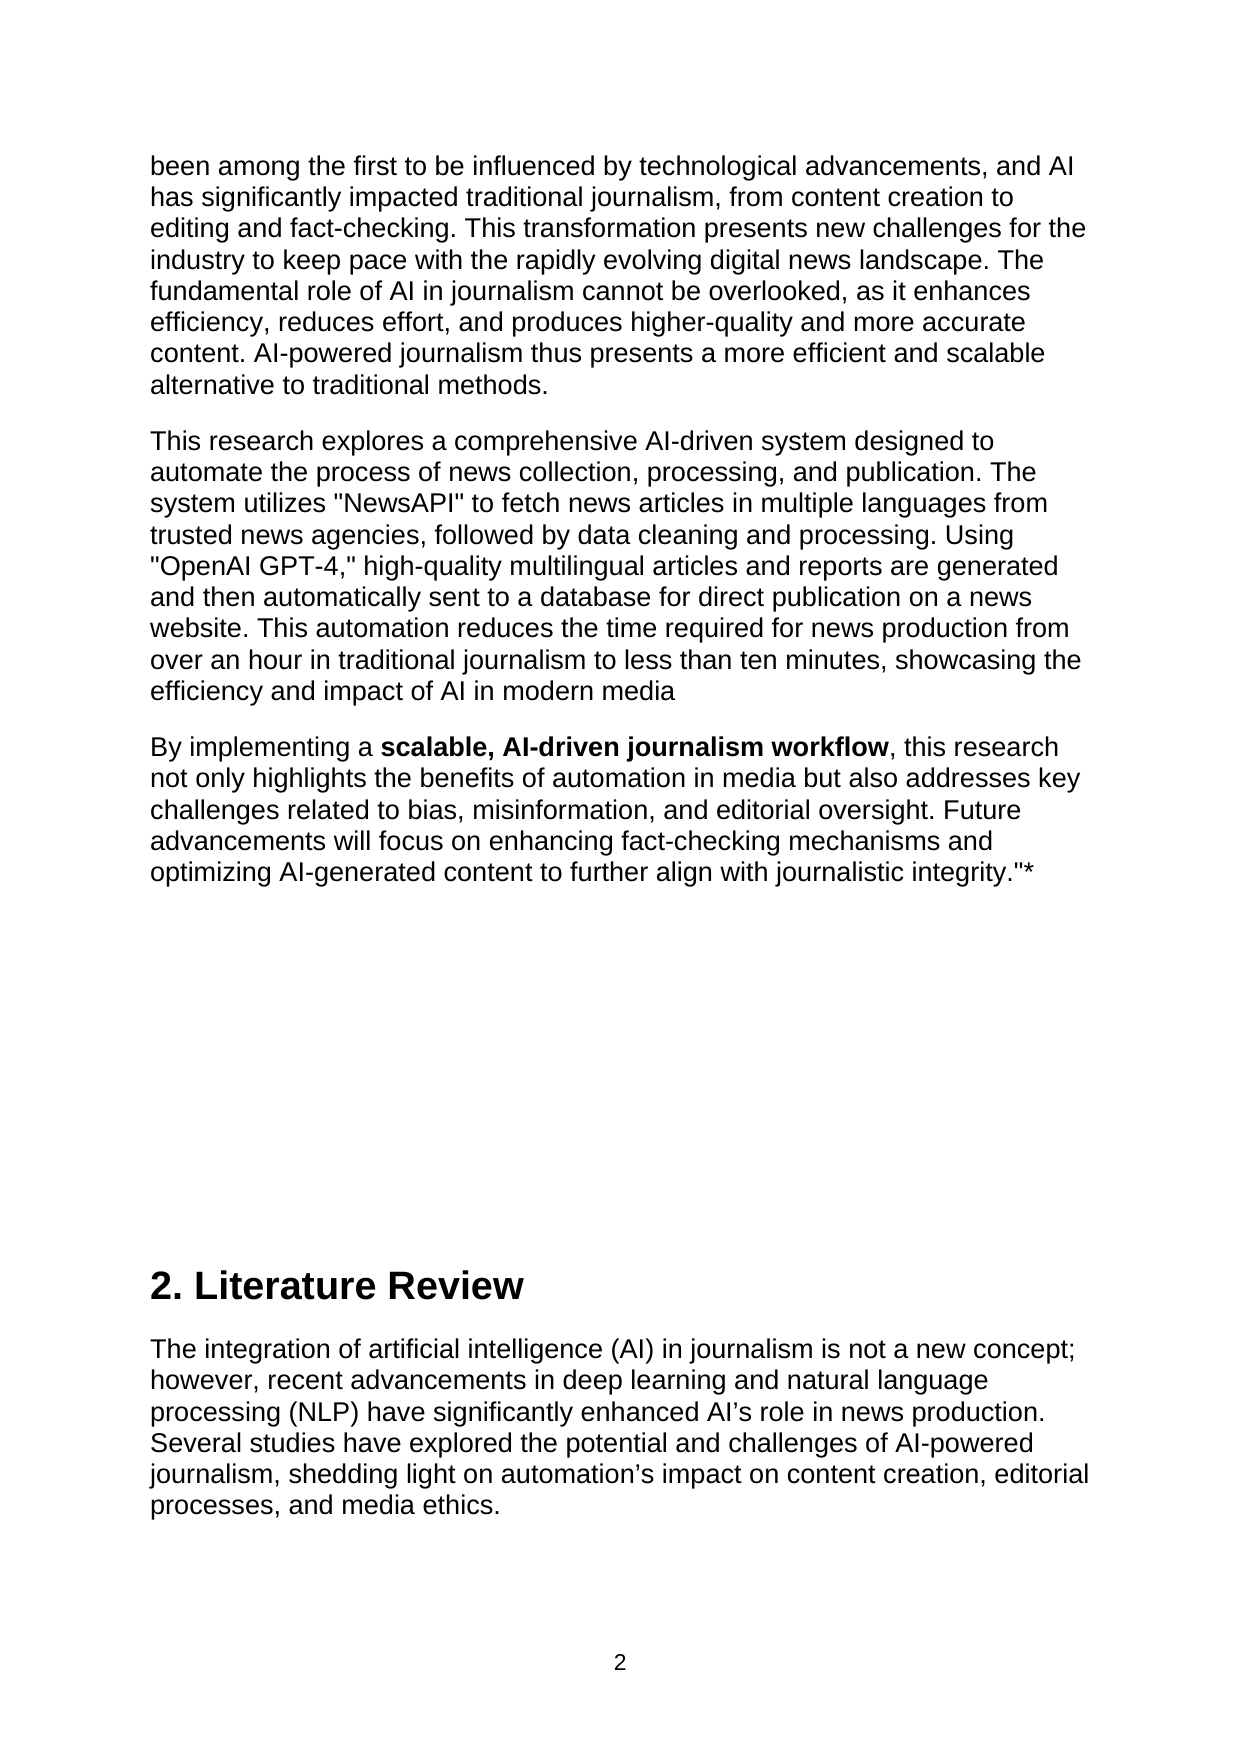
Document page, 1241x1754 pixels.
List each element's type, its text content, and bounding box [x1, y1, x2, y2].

text The integration of artificial intelligence (AI) in journalism is not a new concept; however, recent advancements in deep learning and natural language processing (NLP) have significantly enhanced AI’s role in news production. Several studies have explored the potential and challenges of AI-powered journalism, shedding light on automation’s impact on content creation, editorial processes, and media ethics. [150, 1333, 1090, 1521]
text By implementing a scalable, AI-driven journalism workflow, this research not only highlights the benefits of automation in media but also addresses key challenges related to bias, misinformation, and editorial oversight. Future advancements will focus on enhancing fact-checking mechanisms and optimizing AI-generated content to further align with journalistic integrity."* [150, 731, 1090, 887]
subtitle 2. Literature Review [150, 1262, 1090, 1308]
text This research explores a comprehensive AI-driven system designed to automate the process of news collection, processing, and publication. The system utilizes "NewsAPI" to fetch news articles in multiple languages from trusted news agencies, followed by data cleaning and processing. Using "OpenAI GPT-4," high-quality multilingual articles and reports are generated and then automatically sent to a database for direct publication on a news website. This automation reduces the time required for news production from over an hour in traditional journalism to less than ten minutes, showcasing the efficiency and impact of AI in modern media [150, 425, 1090, 706]
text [150, 150, 1090, 400]
